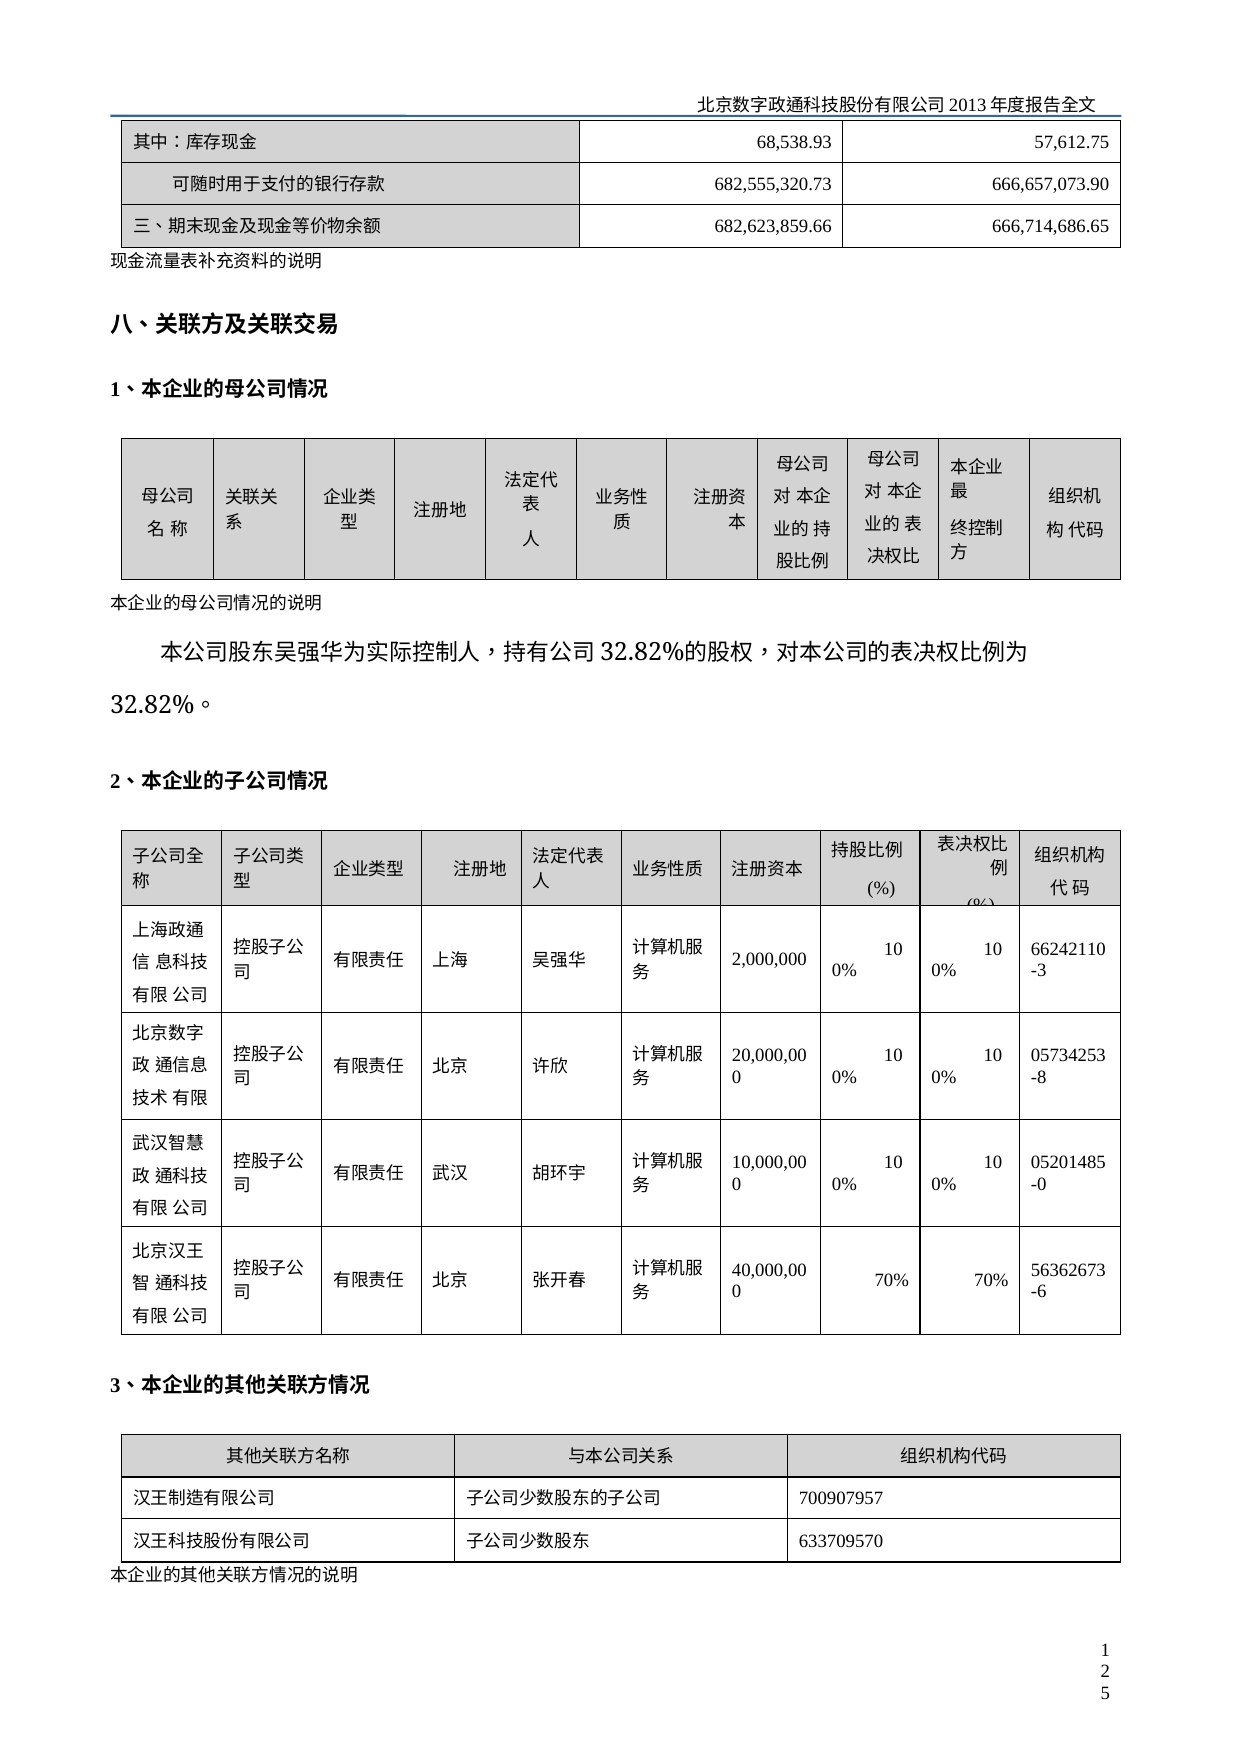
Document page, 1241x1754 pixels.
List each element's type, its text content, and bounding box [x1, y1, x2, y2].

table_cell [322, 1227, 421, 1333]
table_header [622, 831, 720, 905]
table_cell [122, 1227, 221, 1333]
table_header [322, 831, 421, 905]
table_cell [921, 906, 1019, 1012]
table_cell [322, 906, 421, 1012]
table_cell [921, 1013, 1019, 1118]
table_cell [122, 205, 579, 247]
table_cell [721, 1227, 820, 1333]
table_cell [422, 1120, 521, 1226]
text 32.82%。 [110, 686, 1132, 720]
text 本公司股东吴强华为实际控制人，持有公司32.82%的股权，对本公司的表决权比例为 [110, 633, 1132, 668]
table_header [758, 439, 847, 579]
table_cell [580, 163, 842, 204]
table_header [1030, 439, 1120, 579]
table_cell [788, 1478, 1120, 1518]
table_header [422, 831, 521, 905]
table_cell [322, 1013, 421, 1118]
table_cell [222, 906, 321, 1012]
text 3、本企业的其他关联方情况 [110, 1370, 1132, 1398]
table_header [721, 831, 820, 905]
text 2、本企业的子公司情况 [110, 766, 1132, 795]
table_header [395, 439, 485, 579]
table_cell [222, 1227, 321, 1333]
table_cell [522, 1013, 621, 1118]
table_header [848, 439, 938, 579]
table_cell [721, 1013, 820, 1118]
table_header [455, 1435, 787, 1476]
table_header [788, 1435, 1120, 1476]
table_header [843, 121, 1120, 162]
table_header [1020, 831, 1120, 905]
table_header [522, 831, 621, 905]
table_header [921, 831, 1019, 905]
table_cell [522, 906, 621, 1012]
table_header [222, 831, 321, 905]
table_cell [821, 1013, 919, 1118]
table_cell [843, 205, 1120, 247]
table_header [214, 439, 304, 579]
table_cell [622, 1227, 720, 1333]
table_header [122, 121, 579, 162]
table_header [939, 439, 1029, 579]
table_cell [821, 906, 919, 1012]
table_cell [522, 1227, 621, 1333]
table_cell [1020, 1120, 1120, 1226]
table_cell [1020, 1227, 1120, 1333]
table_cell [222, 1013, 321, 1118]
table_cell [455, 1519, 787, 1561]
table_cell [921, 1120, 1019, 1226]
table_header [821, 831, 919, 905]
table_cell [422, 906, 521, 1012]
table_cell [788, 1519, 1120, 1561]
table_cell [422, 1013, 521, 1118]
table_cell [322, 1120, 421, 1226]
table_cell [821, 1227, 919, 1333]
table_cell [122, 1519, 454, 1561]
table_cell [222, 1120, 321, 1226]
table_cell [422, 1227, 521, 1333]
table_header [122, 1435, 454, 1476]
text 本企业的其他关联方情况的说明 [110, 1562, 1132, 1587]
text 1、本企业的母公司情况 [110, 374, 1132, 403]
text 八、关联方及关联交易 [110, 308, 1132, 339]
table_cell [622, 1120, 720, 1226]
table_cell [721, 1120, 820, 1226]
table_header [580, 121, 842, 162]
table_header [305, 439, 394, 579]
text 本企业的母公司情况的说明 [110, 591, 1132, 615]
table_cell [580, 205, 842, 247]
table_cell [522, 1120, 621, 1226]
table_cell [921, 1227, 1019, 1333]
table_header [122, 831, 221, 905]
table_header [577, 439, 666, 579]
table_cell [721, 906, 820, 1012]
text 现金流量表补充资料的说明 [110, 248, 1132, 272]
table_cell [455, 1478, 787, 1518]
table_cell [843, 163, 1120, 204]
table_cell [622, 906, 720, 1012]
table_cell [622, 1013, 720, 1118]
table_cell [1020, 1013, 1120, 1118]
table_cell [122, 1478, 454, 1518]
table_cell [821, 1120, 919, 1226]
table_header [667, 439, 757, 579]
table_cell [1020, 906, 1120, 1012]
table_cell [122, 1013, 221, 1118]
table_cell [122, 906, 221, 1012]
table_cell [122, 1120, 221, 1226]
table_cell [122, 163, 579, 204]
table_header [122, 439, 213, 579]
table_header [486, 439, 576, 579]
